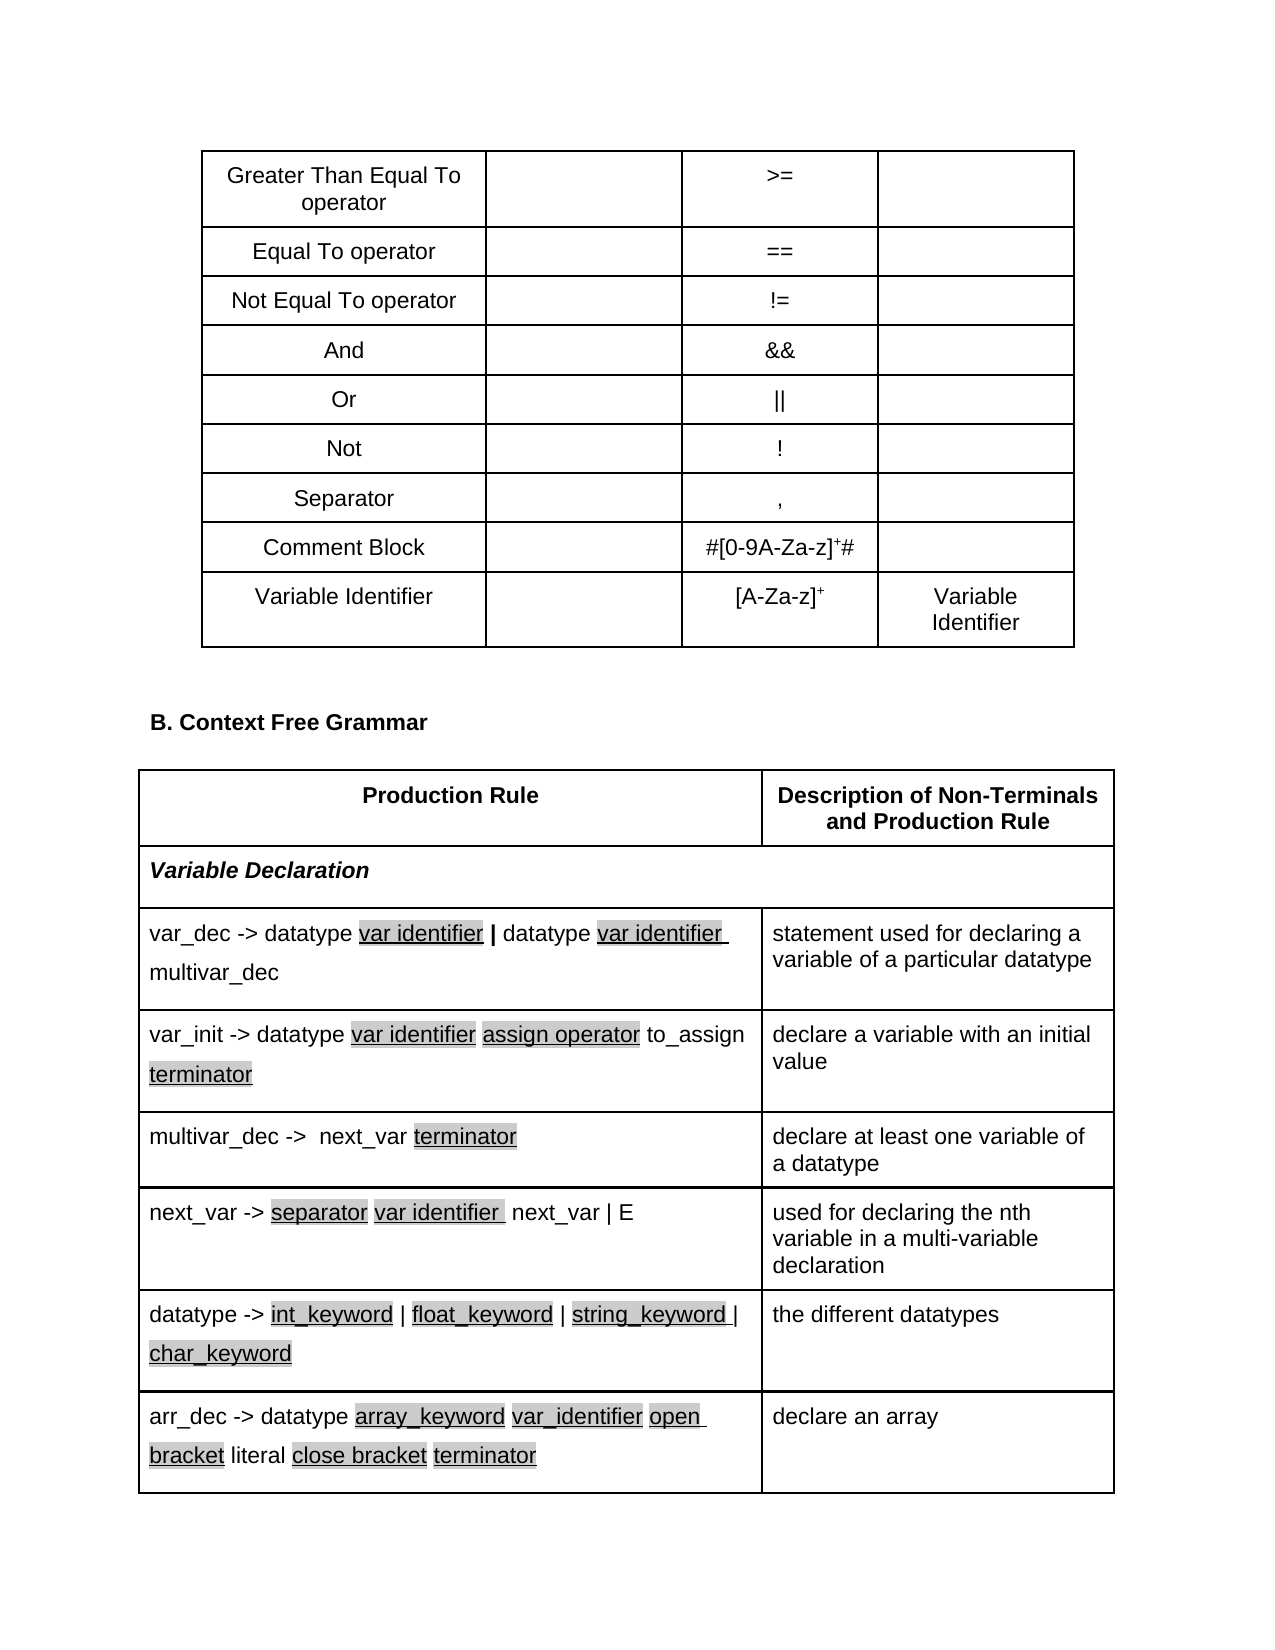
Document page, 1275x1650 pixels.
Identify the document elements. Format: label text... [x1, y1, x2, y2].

table_cell ! [683, 425, 877, 472]
table_cell [487, 228, 681, 275]
table_cell var_init -> datatype var identifier assign operator to_assign terminator [140, 1011, 761, 1111]
table_cell [A-Za-z]+ [683, 573, 877, 646]
table_cell [879, 474, 1073, 521]
table_cell != [683, 277, 877, 324]
table_cell >= [683, 152, 877, 226]
table_cell next_var -> separator var identifier next_var | E [140, 1189, 761, 1288]
table_cell #[0-9A-Za-z]+# [683, 523, 877, 571]
text B. Context Free Grammar [150, 709, 1125, 735]
table_cell [879, 523, 1073, 571]
table_cell [487, 573, 681, 646]
table_cell declare at least one variable of a datatype [763, 1113, 1113, 1186]
table_cell [879, 376, 1073, 423]
table_cell multivar_dec -> next_var terminator [140, 1113, 761, 1186]
table_cell And [203, 326, 485, 373]
table_cell declare an array [763, 1393, 1113, 1492]
table_cell [487, 523, 681, 571]
table_cell [879, 228, 1073, 275]
table_cell [487, 425, 681, 472]
table_cell datatype -> int_keyword | float_keyword | string_keyword | char_keyword [140, 1291, 761, 1390]
table_cell [487, 152, 681, 226]
table_cell == [683, 228, 877, 275]
table_cell Variable Declaration [140, 847, 1113, 907]
table_cell [487, 376, 681, 423]
table_cell || [683, 376, 877, 423]
table_cell Comment Block [203, 523, 485, 571]
table_header Description of Non-Terminals and Production Rule [763, 771, 1113, 845]
table_header Production Rule [140, 771, 761, 845]
table_cell [487, 474, 681, 521]
table_cell [879, 152, 1073, 226]
table_cell Not Equal To operator [203, 277, 485, 324]
table_cell Variable Identifier [203, 573, 485, 646]
table_cell statement used for declaring a variable of a particular datatype [763, 909, 1113, 1009]
table_cell Separator [203, 474, 485, 521]
table_cell [487, 277, 681, 324]
table_cell Not [203, 425, 485, 472]
table_cell Equal To operator [203, 228, 485, 275]
table_cell declare a variable with an initial value [763, 1011, 1113, 1111]
table_cell && [683, 326, 877, 373]
table_cell Or [203, 376, 485, 423]
table_cell , [683, 474, 877, 521]
table_cell Variable Identifier [879, 573, 1073, 646]
table_cell [879, 326, 1073, 373]
table_cell Greater Than Equal To operator [203, 152, 485, 226]
table_cell the different datatypes [763, 1291, 1113, 1390]
table_cell arr_dec -> datatype array_keyword var_identifier open bracket literal close bracket terminator [140, 1393, 761, 1492]
table_cell [487, 326, 681, 373]
table_cell [879, 425, 1073, 472]
table_cell used for declaring the nth variable in a multi-variable declaration [763, 1189, 1113, 1288]
table_cell [879, 277, 1073, 324]
table_cell var_dec -> datatype var identifier | datatype var identifier multivar_dec [140, 909, 761, 1009]
